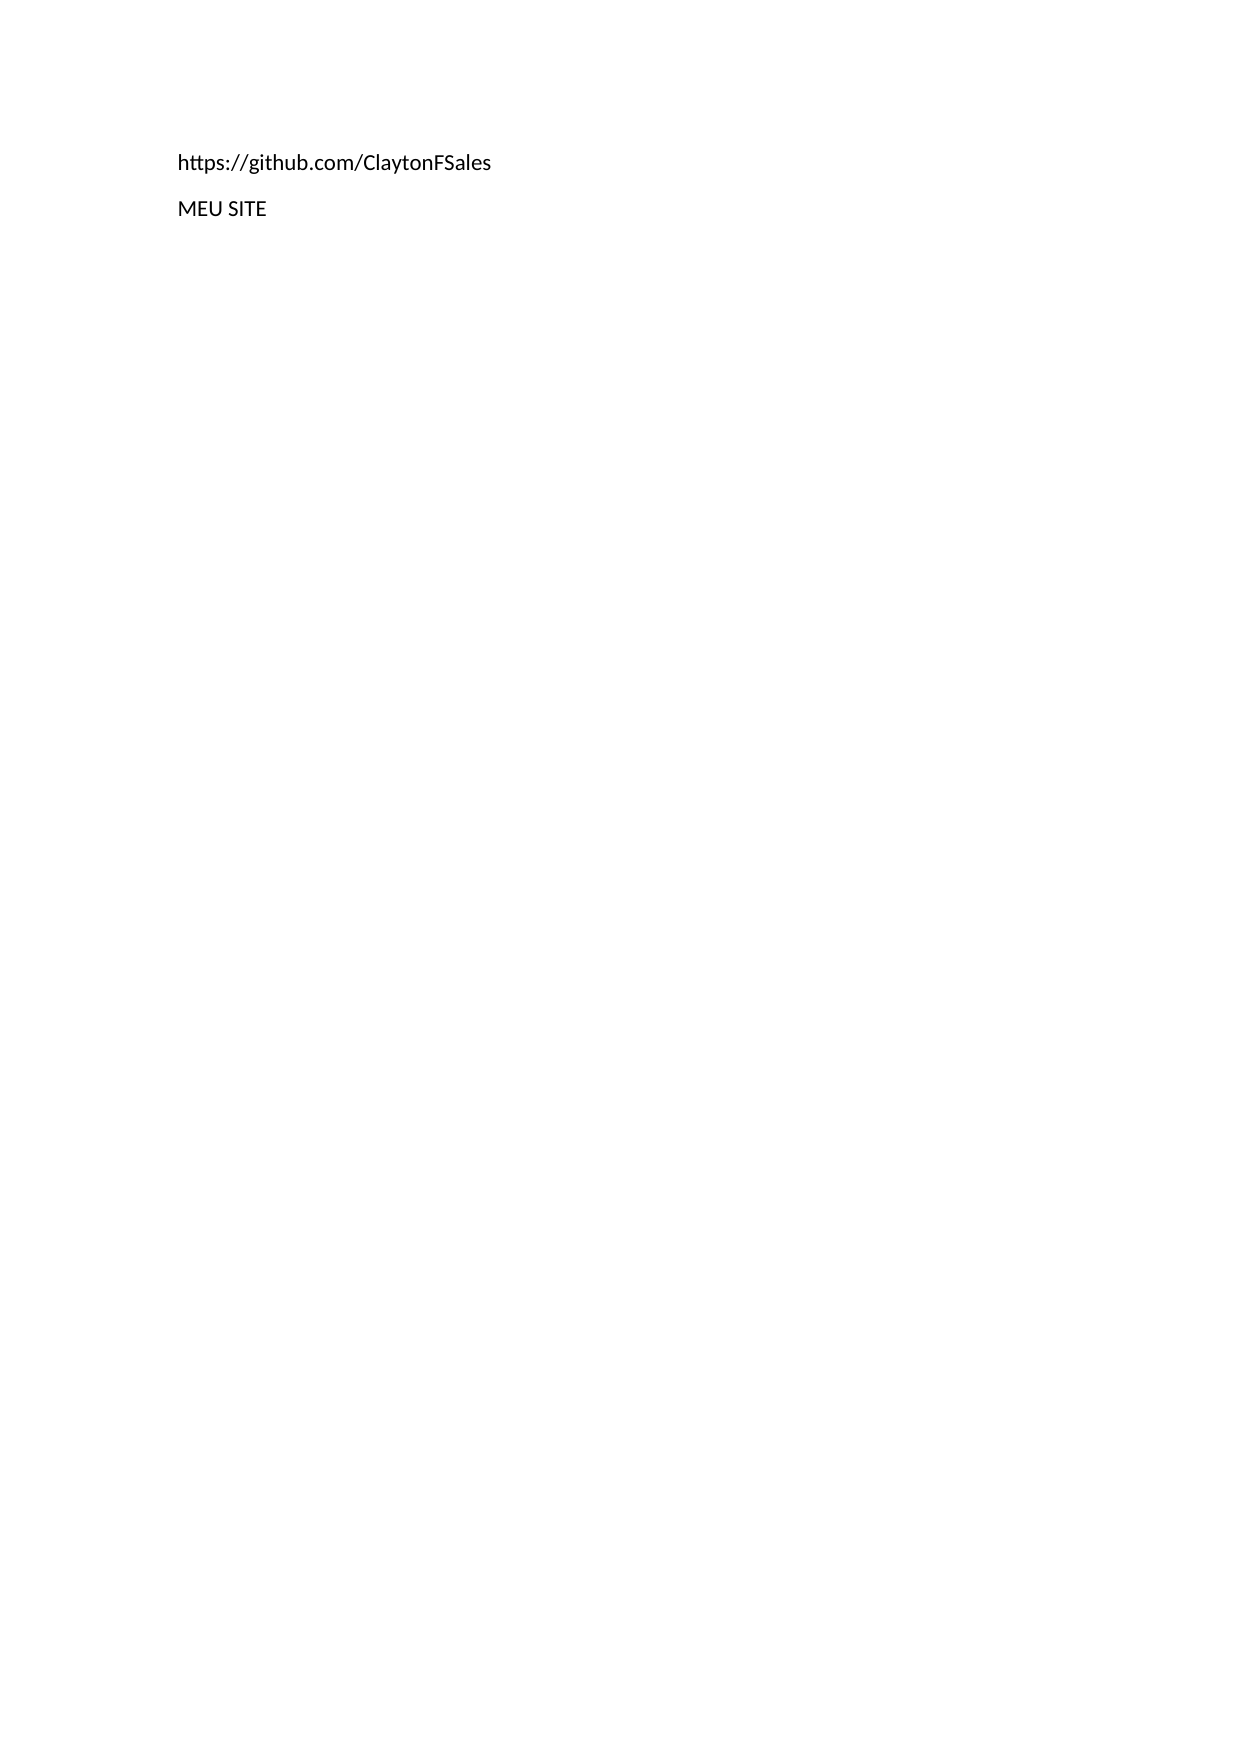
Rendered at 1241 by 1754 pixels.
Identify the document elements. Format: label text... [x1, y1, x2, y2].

text https://github.com/ClaytonFSales [177, 148, 1063, 176]
text MEU SITE [177, 194, 1063, 222]
